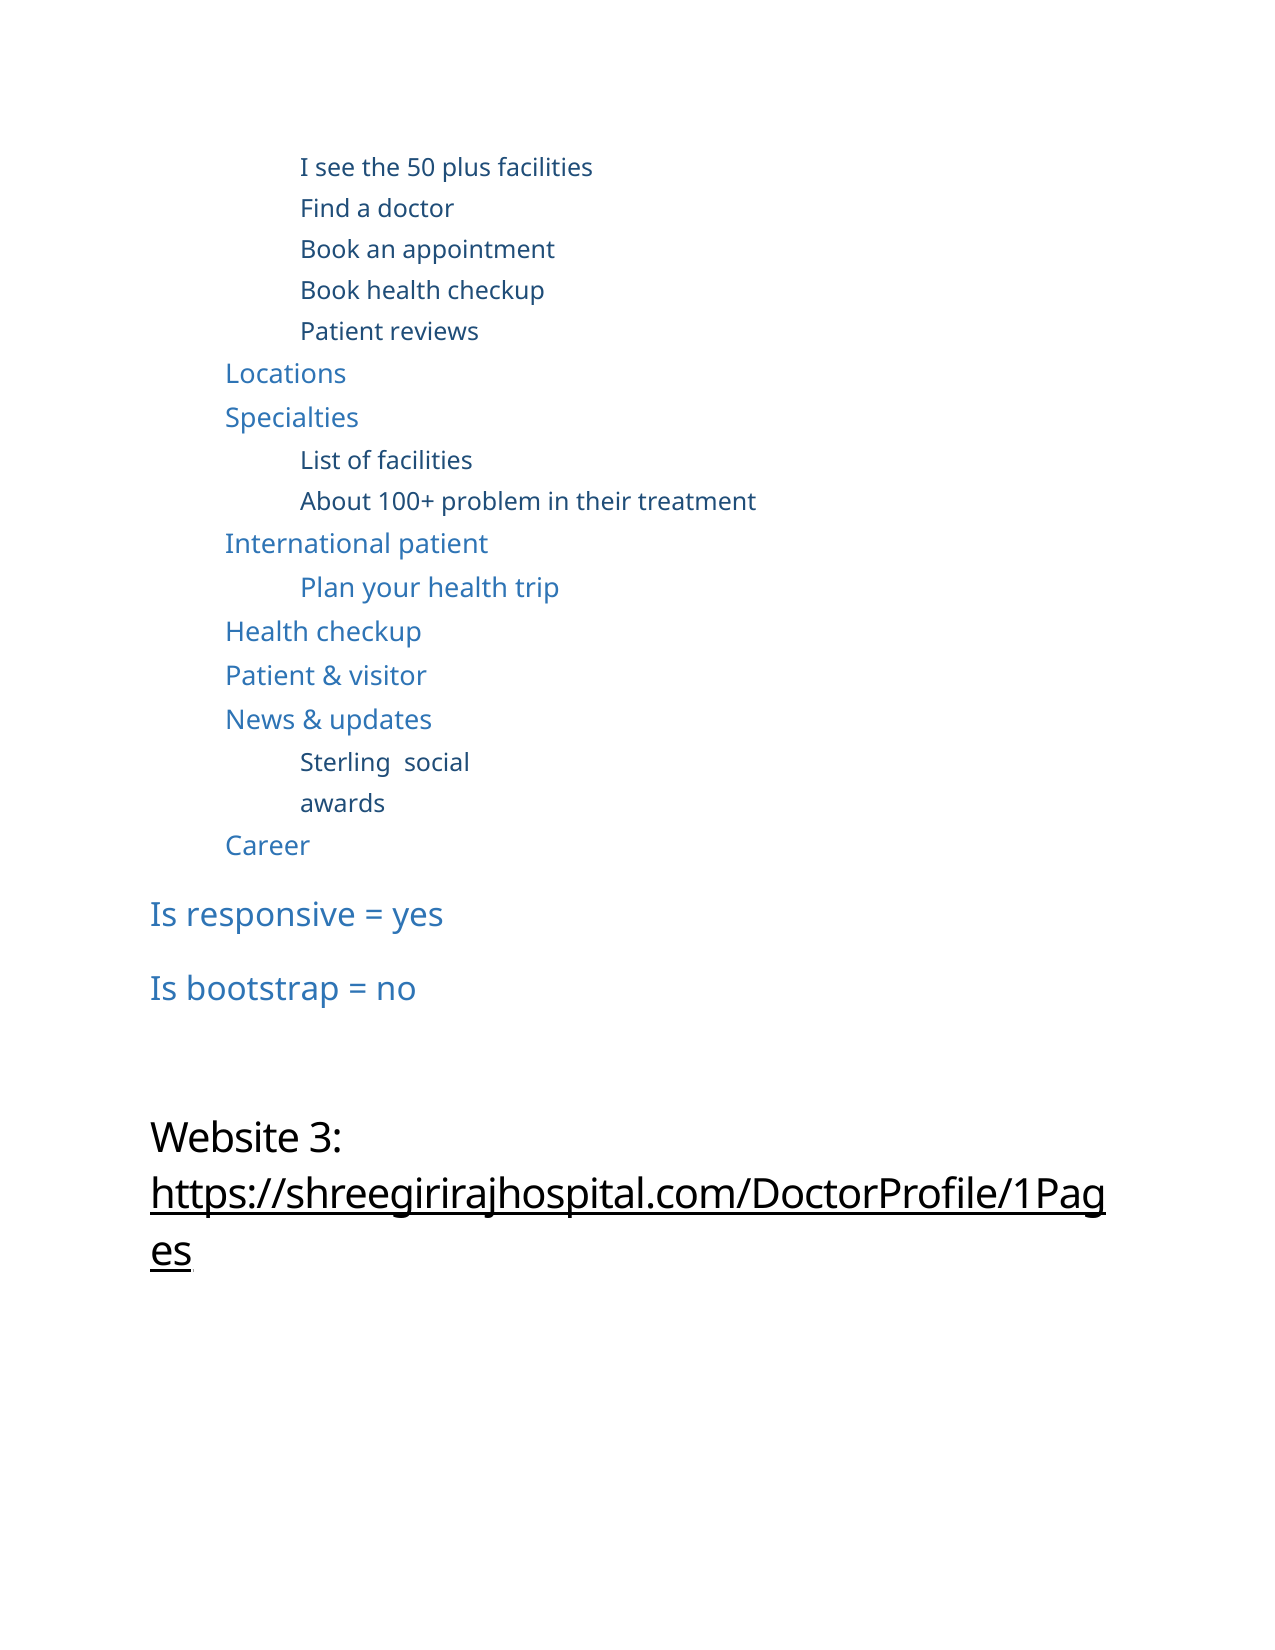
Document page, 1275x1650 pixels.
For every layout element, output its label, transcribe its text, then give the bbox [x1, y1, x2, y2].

subtitle Career [150, 826, 1125, 863]
subtitle International patient [150, 524, 1125, 561]
subtitle Specialties [150, 399, 1125, 436]
subtitle Is responsive = yes [150, 891, 1125, 936]
subtitle List of facilities [150, 443, 1125, 477]
subtitle Book health checkup [300, 273, 1125, 307]
subtitle I see the 50 plus facilities [300, 150, 1125, 184]
subtitle Patient & visitor [150, 656, 1125, 693]
subtitle About 100+ problem in their treatment [150, 483, 1125, 518]
subtitle Health checkup [150, 612, 1125, 649]
subtitle Sterling social [150, 744, 1125, 778]
subtitle News & updates [150, 700, 1125, 737]
subtitle Is bootstrap = no [150, 965, 1125, 1010]
subtitle Book an appointment [300, 232, 1125, 266]
subtitle Locations [150, 355, 1125, 392]
title Website 3: https://shreegirirajhospital.com/DoctorProfile/1Pages [150, 1108, 1125, 1278]
subtitle Find a doctor [300, 191, 1125, 225]
subtitle awards [150, 785, 1125, 819]
subtitle Plan your health trip [150, 568, 1125, 605]
subtitle Patient reviews [300, 314, 1125, 348]
